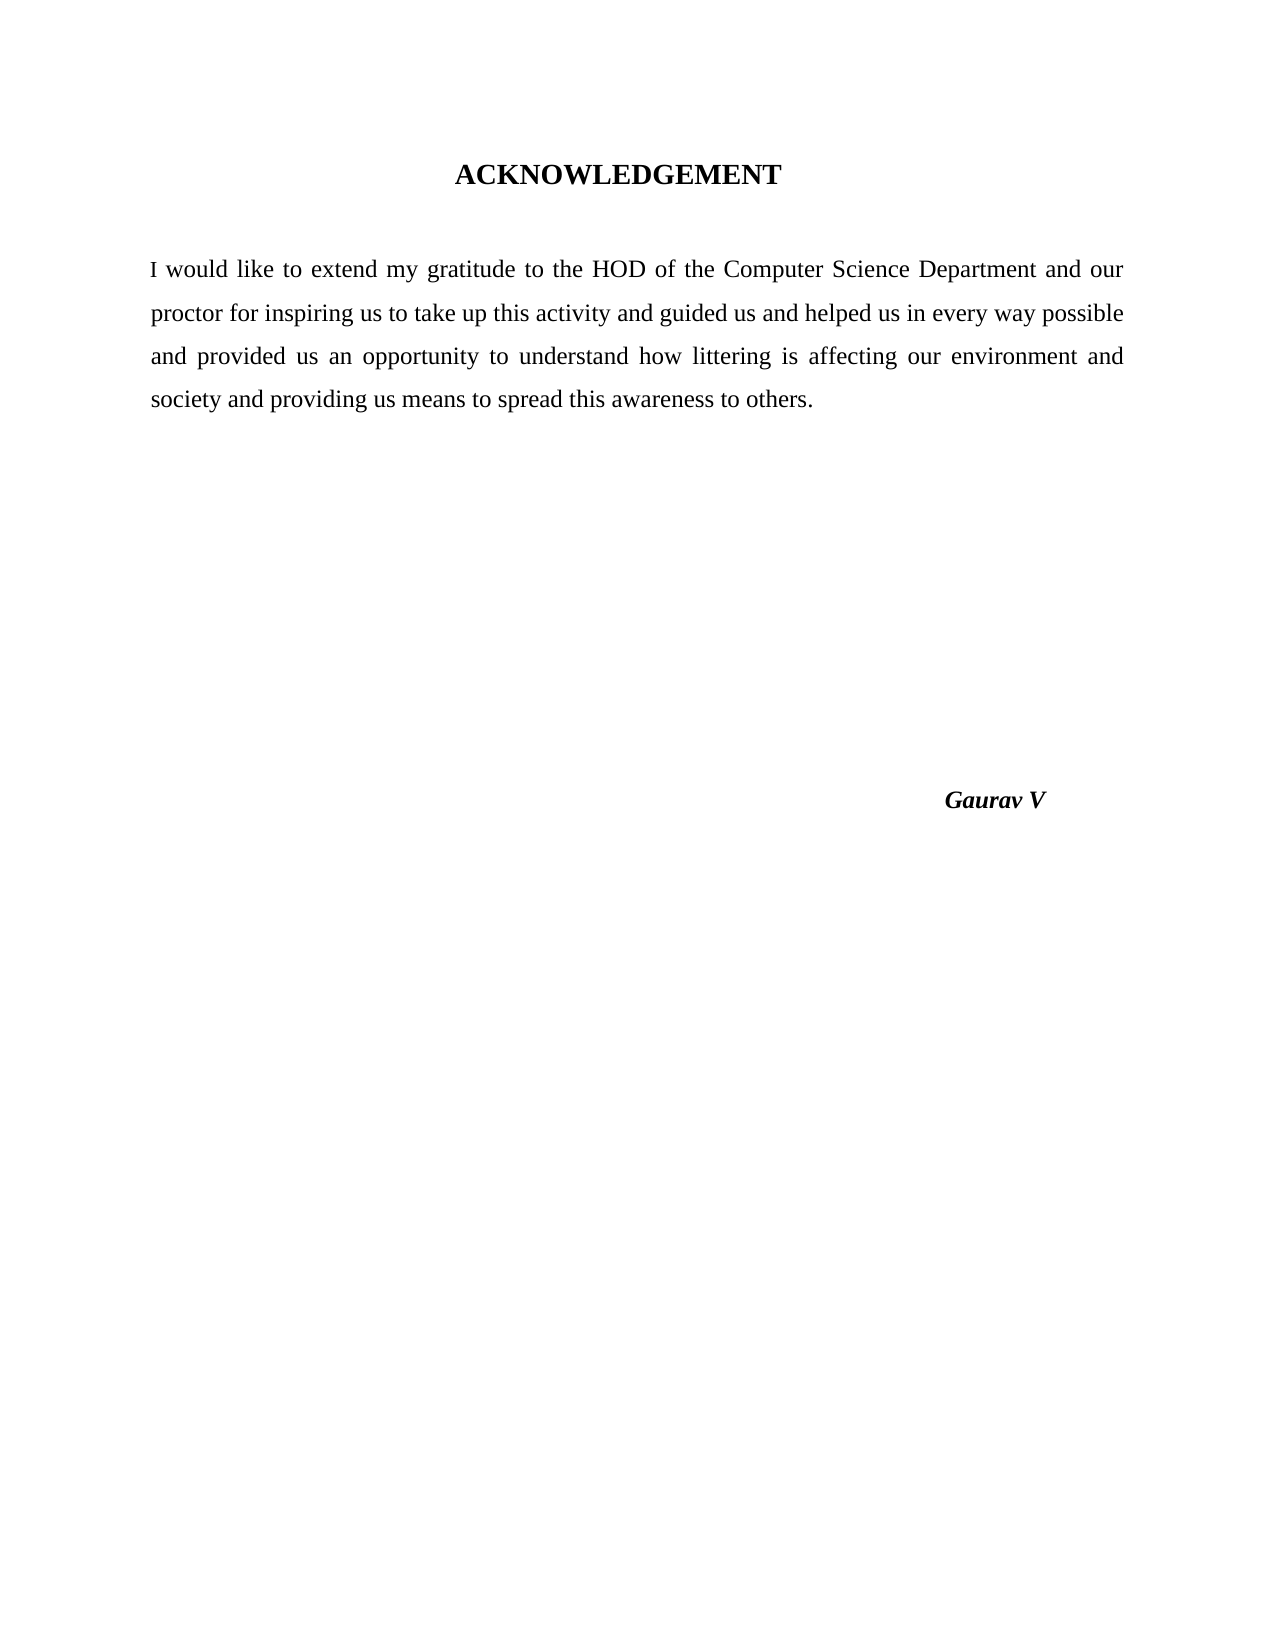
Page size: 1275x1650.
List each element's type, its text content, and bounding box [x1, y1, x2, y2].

text I would like to extend my gratitude to the HOD of the Computer Science Department and our proctor for inspiring us to take up this activity and guided us and helped us in every way possible and provided us an opportunity to understand how littering is affecting our environment and society and providing us means to spread this awareness to others. [149, 254, 1125, 413]
subtitle ACKNOWLEDGEMENT [148, 157, 1088, 191]
text Gaurav V [148, 786, 1048, 814]
